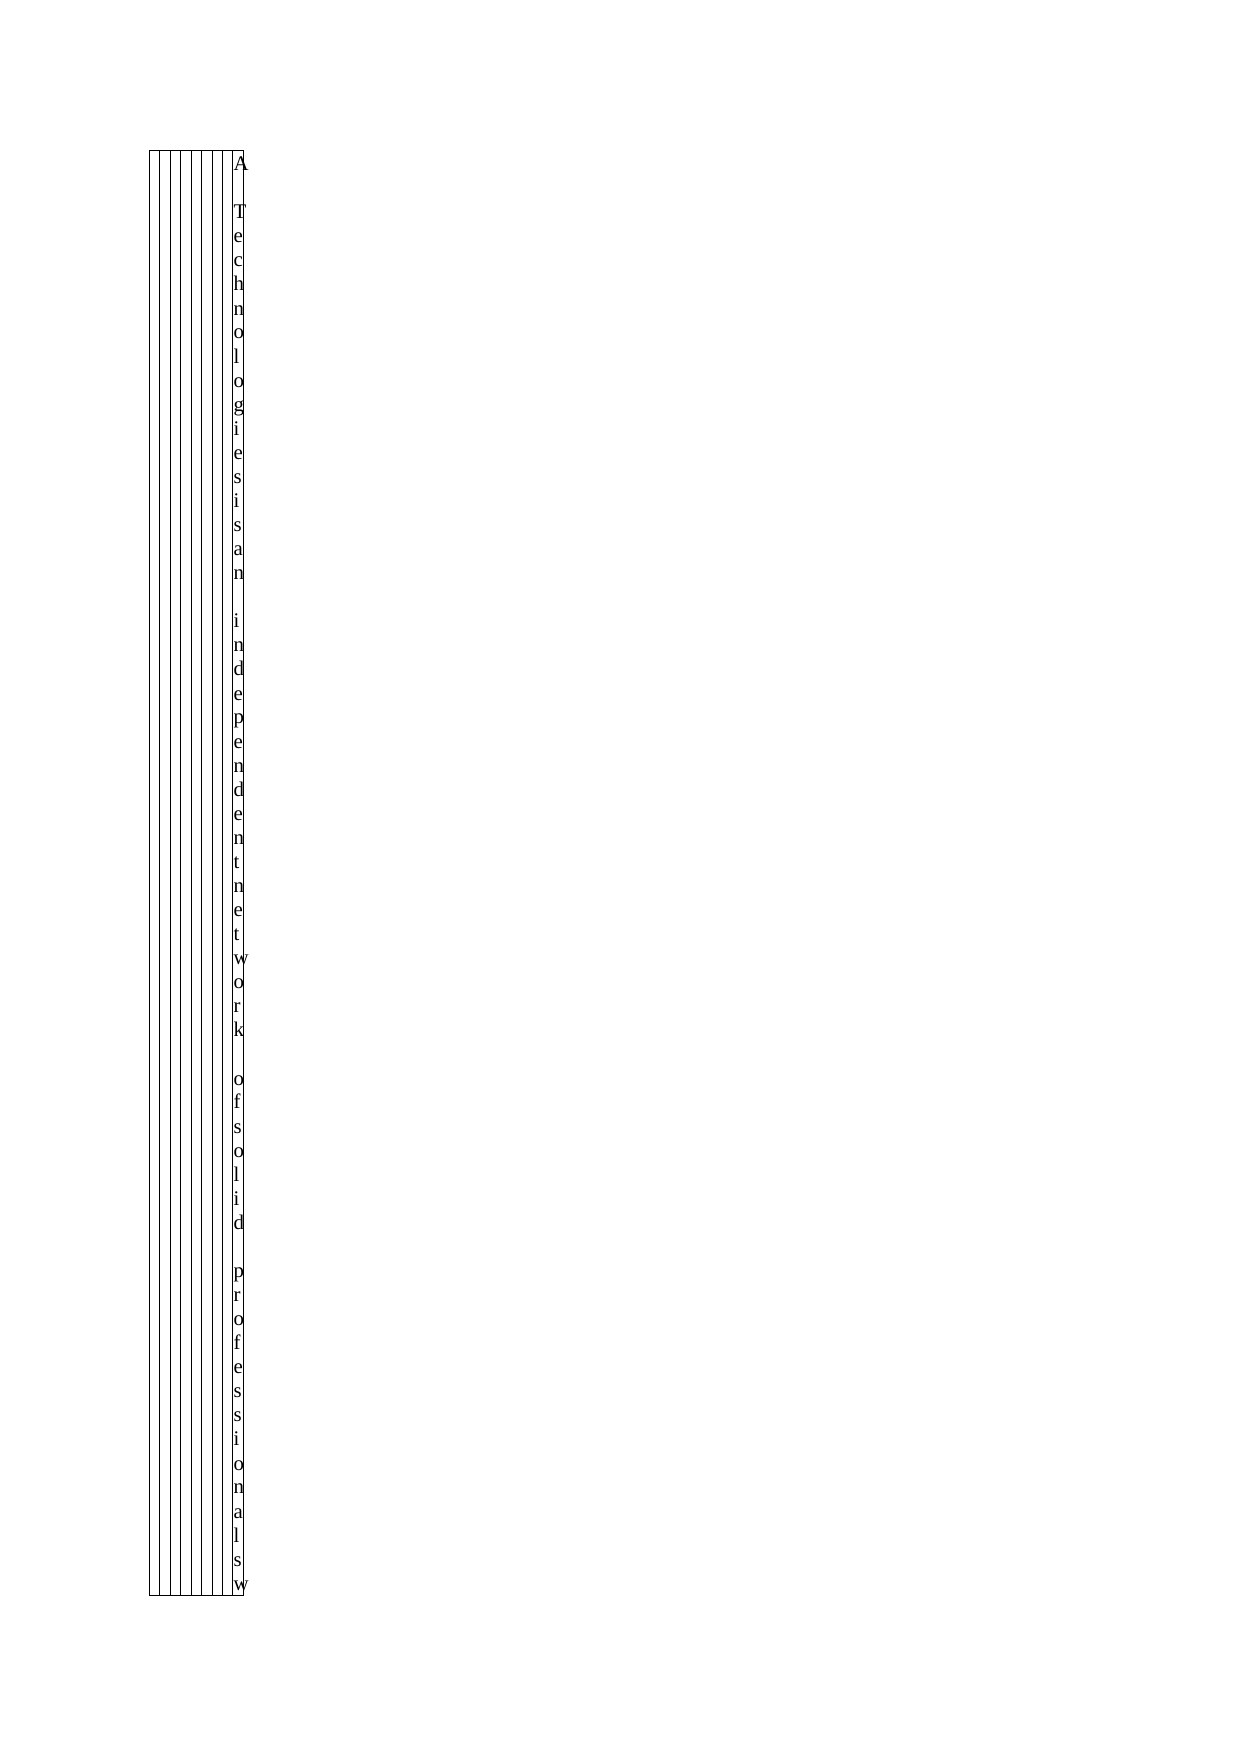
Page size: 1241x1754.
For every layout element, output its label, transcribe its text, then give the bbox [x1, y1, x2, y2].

table_cell [171, 151, 180, 1595]
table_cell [160, 151, 170, 1595]
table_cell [150, 151, 159, 1595]
table_cell [213, 151, 222, 1595]
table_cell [192, 151, 201, 1595]
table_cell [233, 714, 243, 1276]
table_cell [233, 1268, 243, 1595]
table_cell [202, 151, 212, 1595]
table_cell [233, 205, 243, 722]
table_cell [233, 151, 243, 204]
table_cell [181, 151, 191, 1595]
